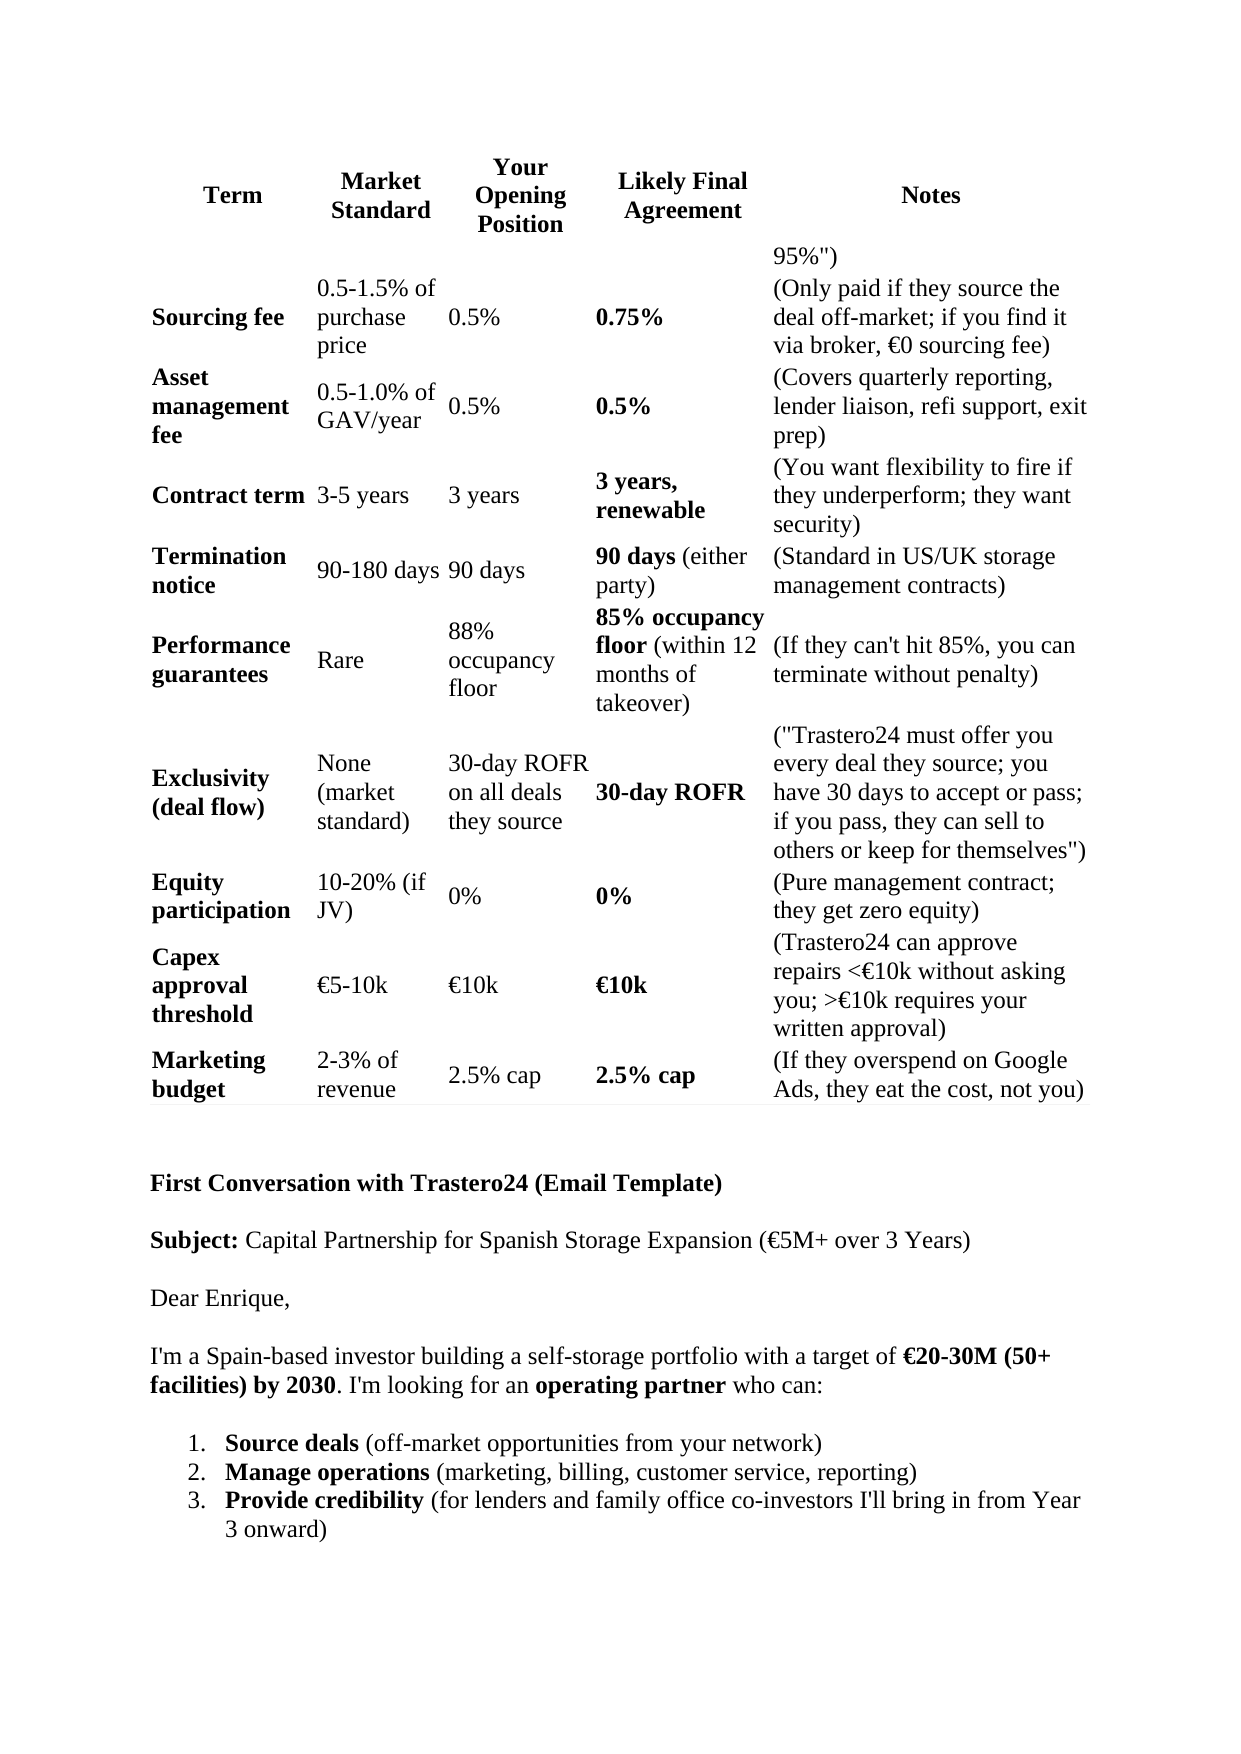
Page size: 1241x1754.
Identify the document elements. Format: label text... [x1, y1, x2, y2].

list Manage operations (marketing, billing, customer service, reporting) [187, 1457, 1090, 1486]
text I'm a Spain-based investor building a self-storage portfolio with a target of €20-30M (50+ facilities) by 2030. I'm looking for an operating partner who can: [150, 1341, 1090, 1399]
text Subject: Capital Partnership for Spanish Storage Expansion (€5M+ over 3 Years) [150, 1226, 1090, 1254]
list Provide credibility (for lenders and family office co-investors I'll bring in from Year 3 onward) [187, 1486, 1090, 1543]
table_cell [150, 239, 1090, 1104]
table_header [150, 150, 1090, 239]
text Dear Enrique, [150, 1283, 1090, 1312]
list Source deals (off-market opportunities from your network) [187, 1428, 1090, 1457]
text First Conversation with Trastero24 (Email Template) [150, 1168, 1090, 1196]
